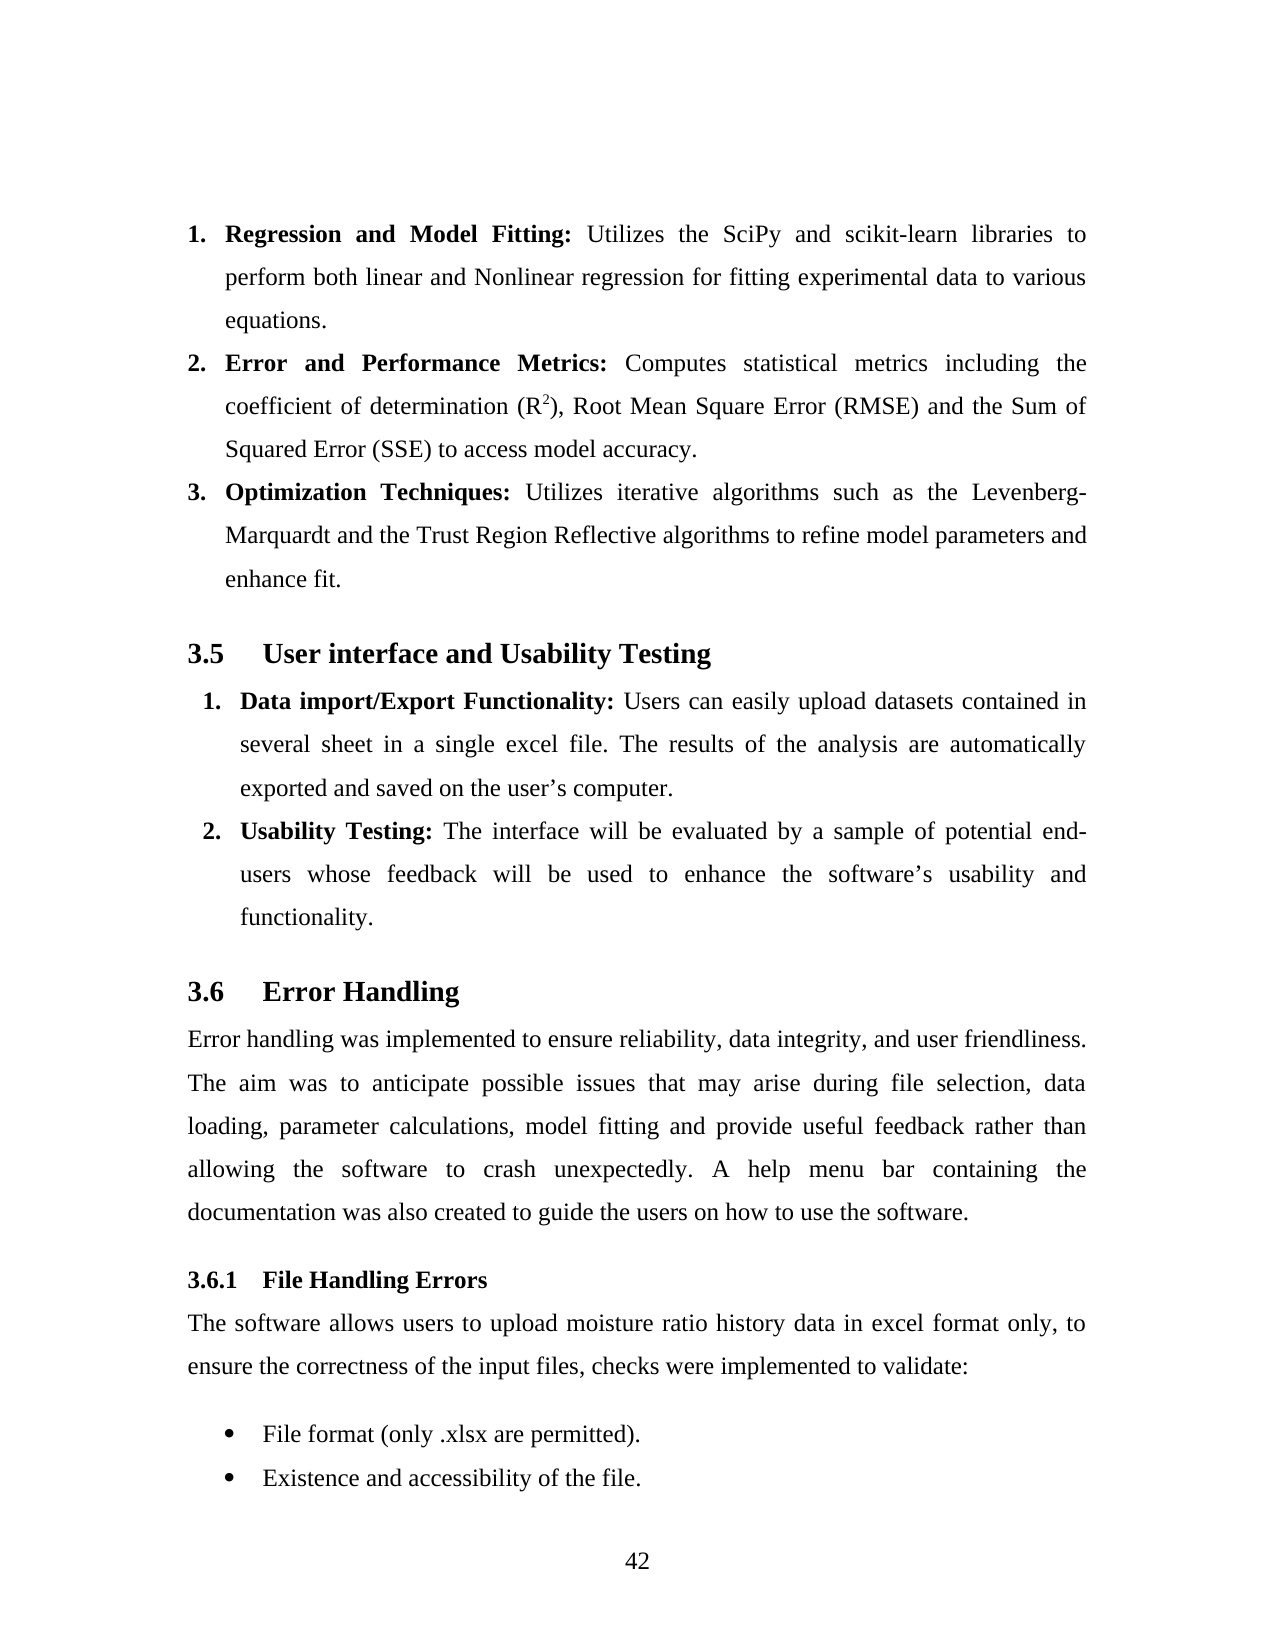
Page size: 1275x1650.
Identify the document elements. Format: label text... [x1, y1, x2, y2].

subtitle Error Handling [187, 974, 1087, 1008]
list Data import/Export Functionality: Users can easily upload datasets contained in several sheet in a single excel file. The results of the analysis are automatically exported and saved on the user’s computer. [202, 686, 1087, 801]
list Optimization Techniques: Utilizes iterative algorithms such as the Levenberg-Marquardt and the Trust Region Reflective algorithms to refine model parameters and enhance fit. [187, 477, 1087, 592]
subtitle File Handling Errors [187, 1265, 1087, 1294]
text The software allows users to upload moisture ratio history data in excel format only, to ensure the correctness of the input files, checks were implemented to validate: [187, 1308, 1087, 1380]
list Usability Testing: The interface will be evaluated by a sample of potential end-users whose feedback will be used to enhance the software’s usability and functionality. [202, 816, 1087, 931]
subtitle User interface and Usability Testing [187, 636, 1087, 669]
list Existence and accessibility of the file. [225, 1463, 1087, 1491]
text Error handling was implemented to ensure reliability, data integrity, and user friendliness. The aim was to anticipate possible issues that may arise during file selection, data loading, parameter calculations, model fitting and provide useful feedback rather than allowing the software to crash unexpectedly. A help menu bar containing the documentation was also created to guide the users on how to use the software. [187, 1024, 1087, 1226]
list Regression and Model Fitting: Utilizes the SciPy and scikit-learn libraries to perform both linear and Nonlinear regression for fitting experimental data to various equations. [187, 219, 1087, 334]
list Error and Performance Metrics: Computes statistical metrics including the coefficient of determination (R2), Root Mean Square Error (RMSE) and the Sum of Squared Error (SSE) to access model accuracy. [187, 348, 1087, 463]
list File format (only .xlsx are permitted). [225, 1419, 1087, 1448]
